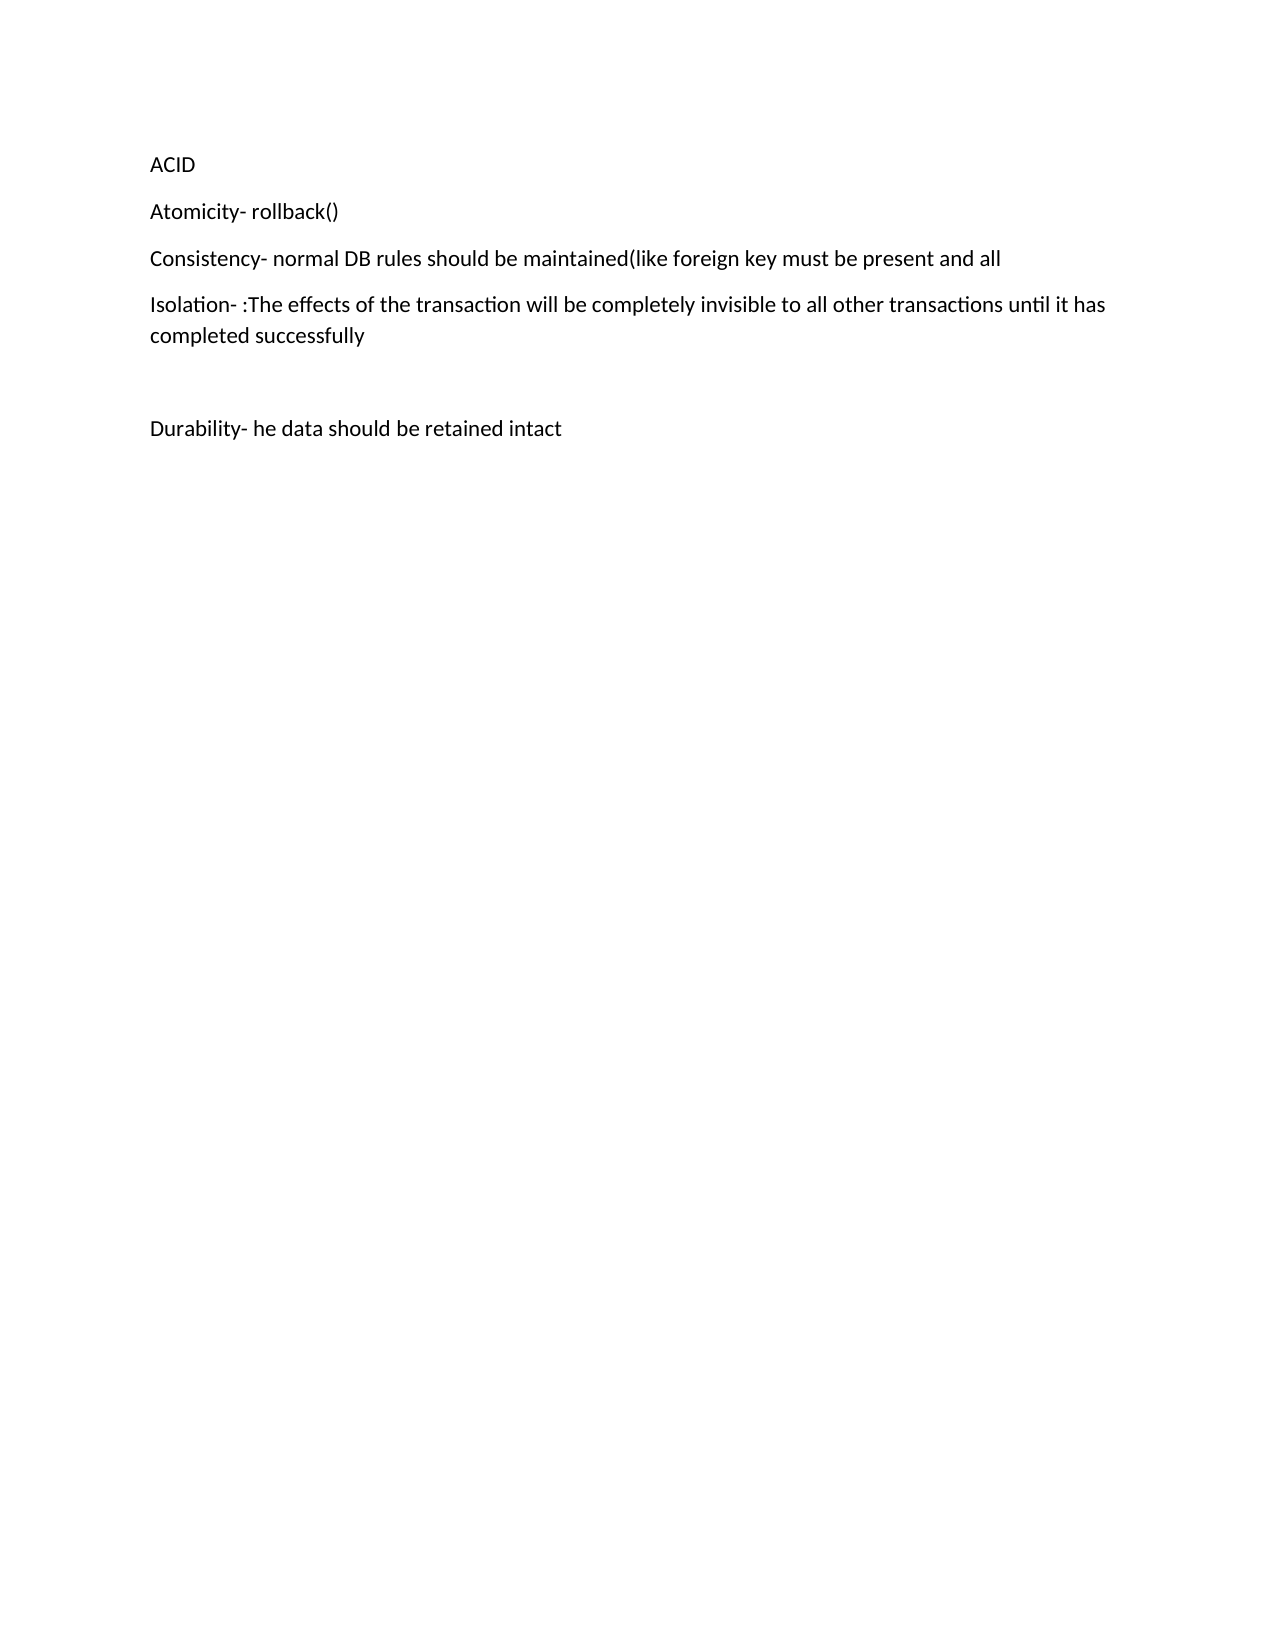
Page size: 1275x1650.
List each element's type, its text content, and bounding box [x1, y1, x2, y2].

text Atomicity- rollback() [150, 197, 1125, 225]
text Durability- he data should be retained intact [150, 414, 1125, 443]
text ACID [150, 150, 1125, 178]
text Isolation- :The effects of the transaction will be completely invisible to all other transactions until it has completed successfully [150, 291, 1125, 349]
text Consistency- normal DB rules should be maintained(like foreign key must be present and all [150, 244, 1125, 272]
